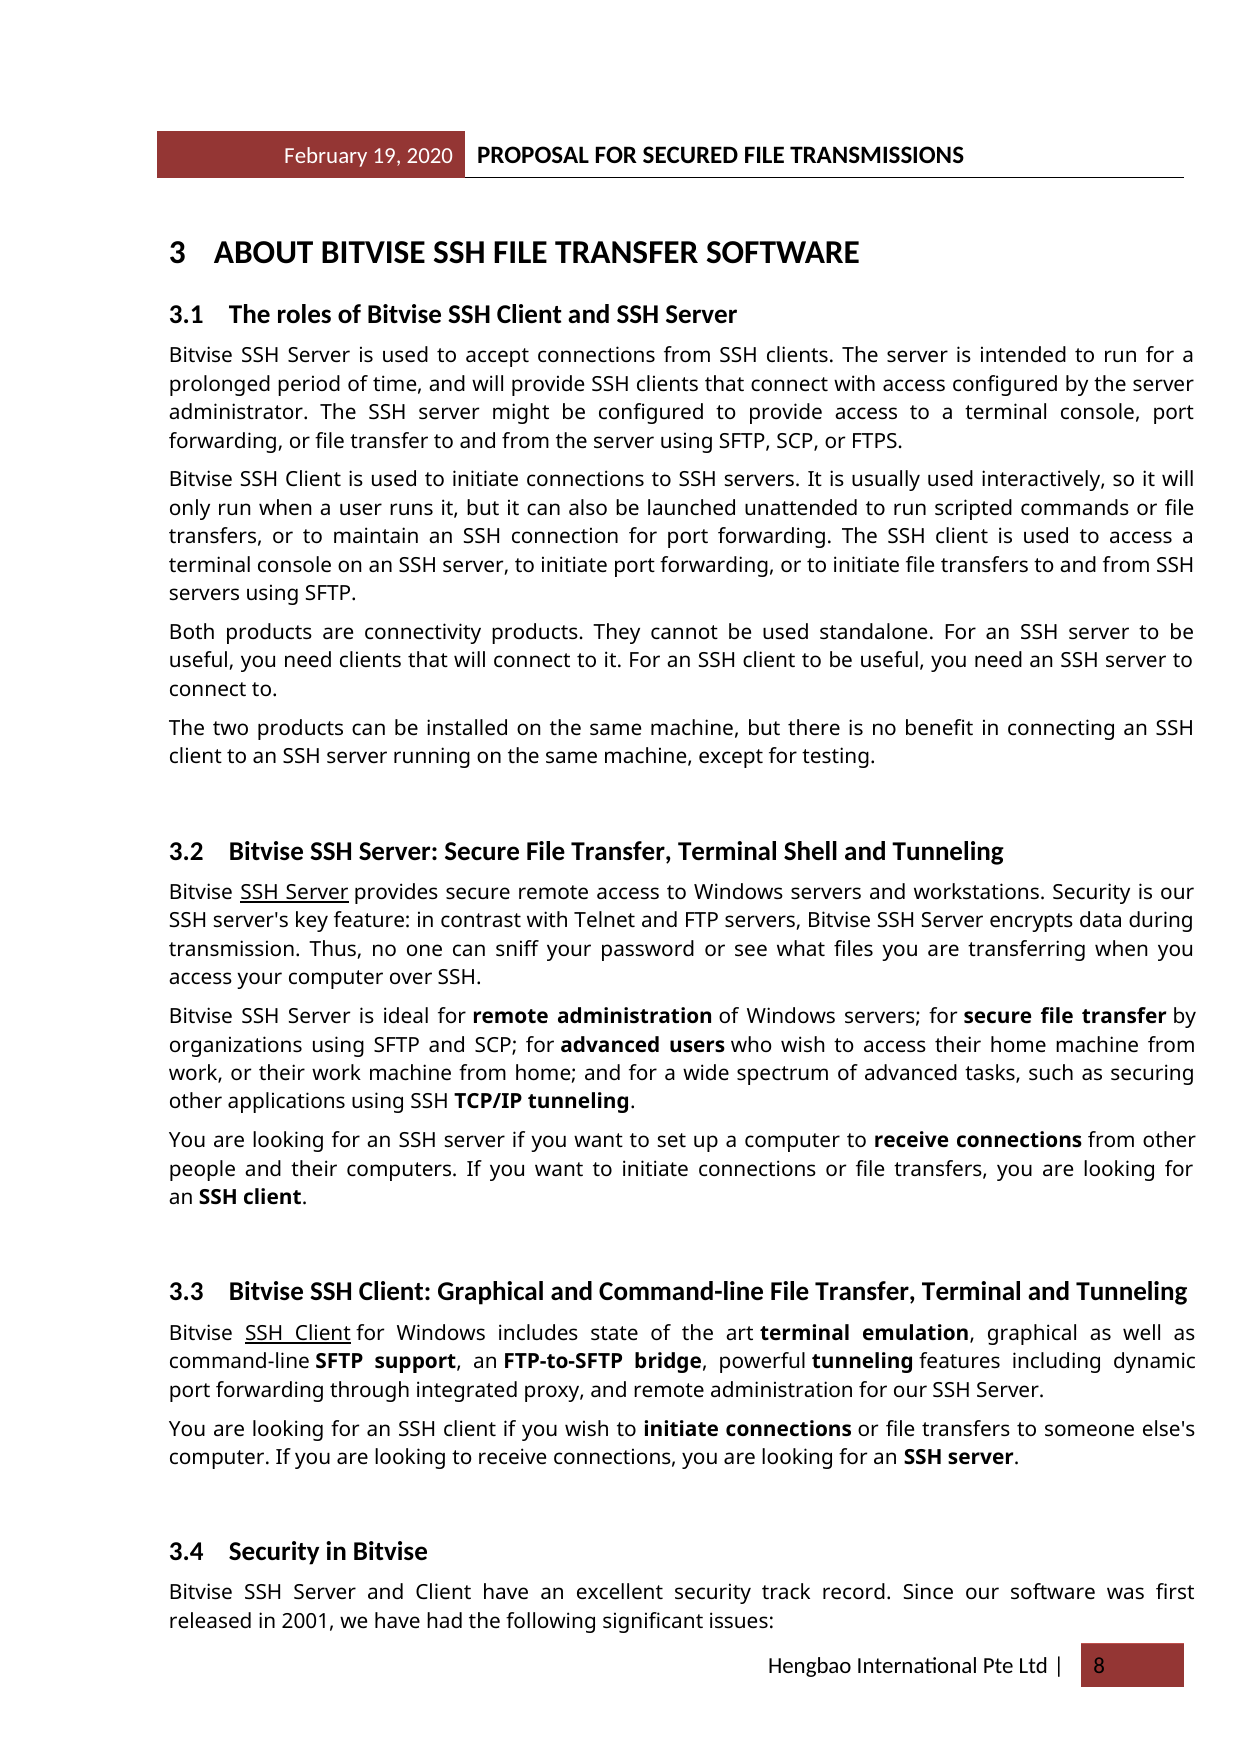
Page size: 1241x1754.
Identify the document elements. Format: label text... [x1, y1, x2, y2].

text Bitvise SSH Client is used to initiate connections to SSH servers. It is usually used interactively, so it will only run when a user runs it, but it can also be launched unattended to run scripted commands or file transfers, or to maintain an SSH connection for port forwarding. The SSH client is used to access a terminal console on an SSH server, to initiate port forwarding, or to initiate file transfers to and from SSH servers using SFTP. [169, 464, 1196, 607]
subtitle Bitvise SSH Server: Secure File Transfer, Terminal Shell and Tunneling [169, 834, 1196, 867]
subtitle The roles of Bitvise SSH Client and SSH Server [169, 297, 1196, 330]
text Both products are connectivity products. They cannot be used standalone. For an SSH server to be useful, you need clients that will connect to it. For an SSH client to be useful, you need an SSH server to connect to. [169, 617, 1196, 702]
subtitle ABOUT BITVISE SSH FILE TRANSFER SOFTWARE [169, 231, 1196, 272]
subtitle Bitvise SSH Client: Graphical and Command-line File Transfer, Terminal and Tunneling [169, 1274, 1196, 1308]
text Bitvise SSH Server is ideal for remote administration of Windows servers; for secure file transfer by organizations using SFTP and SCP; for advanced users who wish to access their home machine from work, or their work machine from home; and for a wide spectrum of advanced tasks, such as securing other applications using SSH TCP/IP tunneling. [169, 1001, 1196, 1115]
text Bitvise SSH Client for Windows includes state of the art terminal emulation, graphical as well as command-line SFTP support, an FTP-to-SFTP bridge, powerful tunneling features including dynamic port forwarding through integrated proxy, and remote administration for our SSH Server. [169, 1318, 1196, 1403]
text Bitvise SSH Server provides secure remote access to Windows servers and workstations. Security is our SSH server's key feature: in contrast with Telnet and FTP servers, Bitvise SSH Server encrypts data during transmission. Thus, no one can sniff your password or see what files you are transferring when you access your computer over SSH. [169, 877, 1196, 991]
text The two products can be installed on the same machine, but there is no benefit in connecting an SSH client to an SSH server running on the same machine, except for testing. [169, 713, 1196, 770]
text Bitvise SSH Server and Client have an excellent security track record. Since our software was first released in 2001, we have had the following significant issues: [169, 1577, 1196, 1634]
text Bitvise SSH Server is used to accept connections from SSH clients. The server is intended to run for a prolonged period of time, and will provide SSH clients that connect with access configured by the server administrator. The SSH server might be configured to provide access to a terminal console, port forwarding, or file transfer to and from the server using SFTP, SCP, or FTPS. [169, 340, 1196, 454]
text You are looking for an SSH client if you wish to initiate connections or file transfers to someone else's computer. If you are looking to receive connections, you are looking for an SSH server. [169, 1414, 1196, 1471]
subtitle Security in Bitvise [169, 1534, 1196, 1567]
text You are looking for an SSH server if you want to set up a computer to receive connections from other people and their computers. If you want to initiate connections or file transfers, you are looking for an SSH client. [169, 1125, 1196, 1211]
